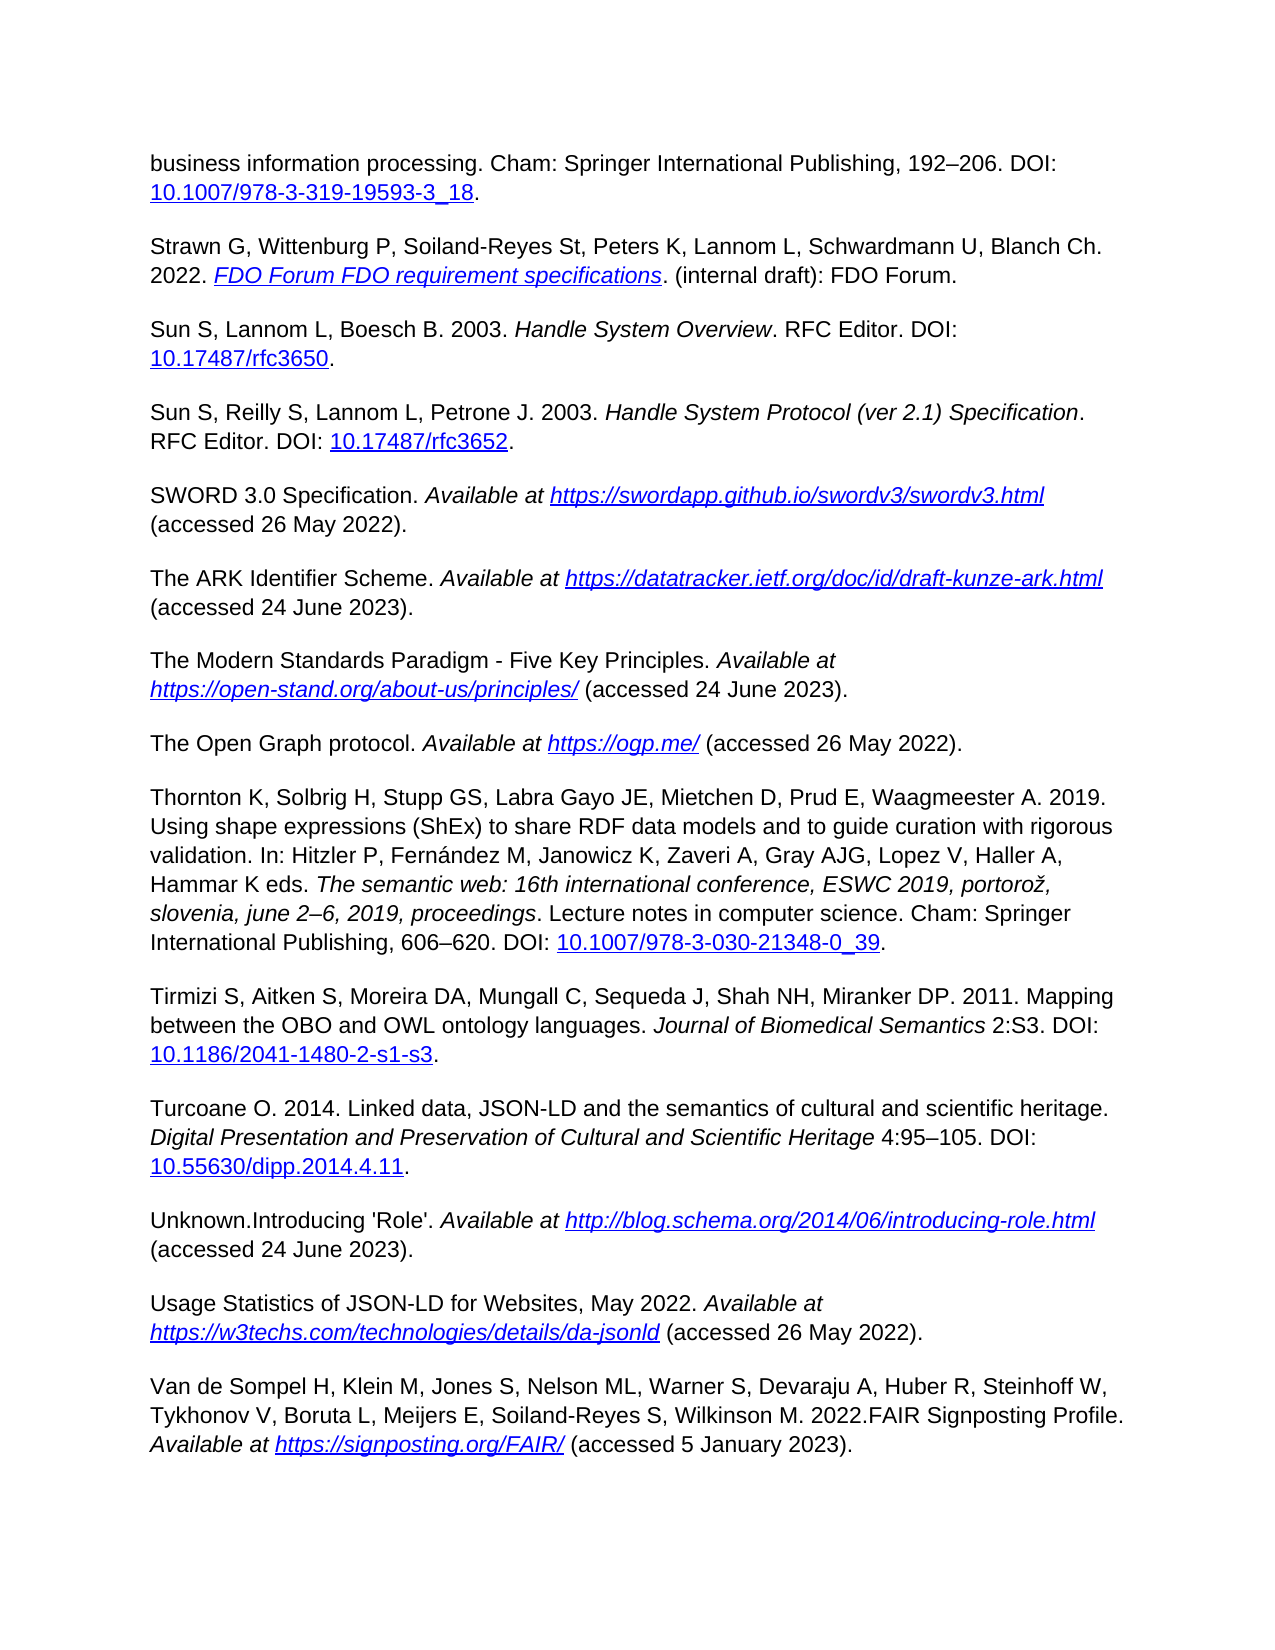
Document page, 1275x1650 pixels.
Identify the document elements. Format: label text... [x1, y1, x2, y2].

text Unknown.Introducing 'Role'. Available at http://blog.schema.org/2014/06/introducing-role.html (accessed 24 June 2023). [150, 1207, 1125, 1262]
text Usage Statistics of JSON-LD for Websites, May 2022. Available at https://w3techs.com/technologies/details/da-jsonld (accessed 26 May 2022). [150, 1290, 1125, 1345]
text Turcoane O. 2014. Linked data, JSON-LD and the semantics of cultural and scientific heritage. Digital Presentation and Preservation of Cultural and Scientific Heritage 4:95–105. DOI: 10.55630/dipp.2014.4.11. [150, 1095, 1125, 1179]
text SWORD 3.0 Specification. Available at https://swordapp.github.io/swordv3/swordv3.html (accessed 26 May 2022). [150, 482, 1125, 537]
text The Modern Standards Paradigm - Five Key Principles. Available at https://open-stand.org/about-us/principles/ (accessed 24 June 2023). [150, 647, 1125, 703]
text Thornton K, Solbrig H, Stupp GS, Labra Gayo JE, Mietchen D, Prud E, Waagmeester A. 2019. Using shape expressions (ShEx) to share RDF data models and to guide curation with rigorous validation. In: Hitzler P, Fernández M, Janowicz K, Zaveri A, Gray AJG, Lopez V, Haller A, Hammar K eds. The semantic web: 16th international conference, ESWC 2019, portorož, slovenia, june 2–6, 2019, proceedings. Lecture notes in computer science. Cham: Springer International Publishing, 606–620. DOI: 10.1007/978-3-030-21348-0_39. [150, 784, 1125, 956]
text Tirmizi S, Aitken S, Moreira DA, Mungall C, Sequeda J, Shah NH, Miranker DP. 2011. Mapping between the OBO and OWL ontology languages. Journal of Biomedical Semantics 2:S3. DOI: 10.1186/2041-1480-2-s1-s3. [150, 983, 1125, 1067]
text The ARK Identifier Scheme. Available at https://datatracker.ietf.org/doc/id/draft-kunze-ark.html (accessed 24 June 2023). [150, 564, 1125, 620]
text Van de Sompel H, Klein M, Jones S, Nelson ML, Warner S, Devaraju A, Huber R, Steinhoff W, Tykhonov V, Boruta L, Meijers E, Soiland-Reyes S, Wilkinson M. 2022.FAIR Signposting Profile. Available at https://signposting.org/FAIR/ (accessed 5 January 2023). [150, 1373, 1125, 1457]
text Sun S, Lannom L, Boesch B. 2003. Handle System Overview. RFC Editor. DOI: 10.17487/rfc3650. [150, 316, 1125, 371]
text The Open Graph protocol. Available at https://ogp.me/ (accessed 26 May 2022). [150, 730, 1125, 757]
text Sun S, Reilly S, Lannom L, Petrone J. 2003. Handle System Protocol (ver 2.1) Specification. RFC Editor. DOI: 10.17487/rfc3652. [150, 399, 1125, 454]
